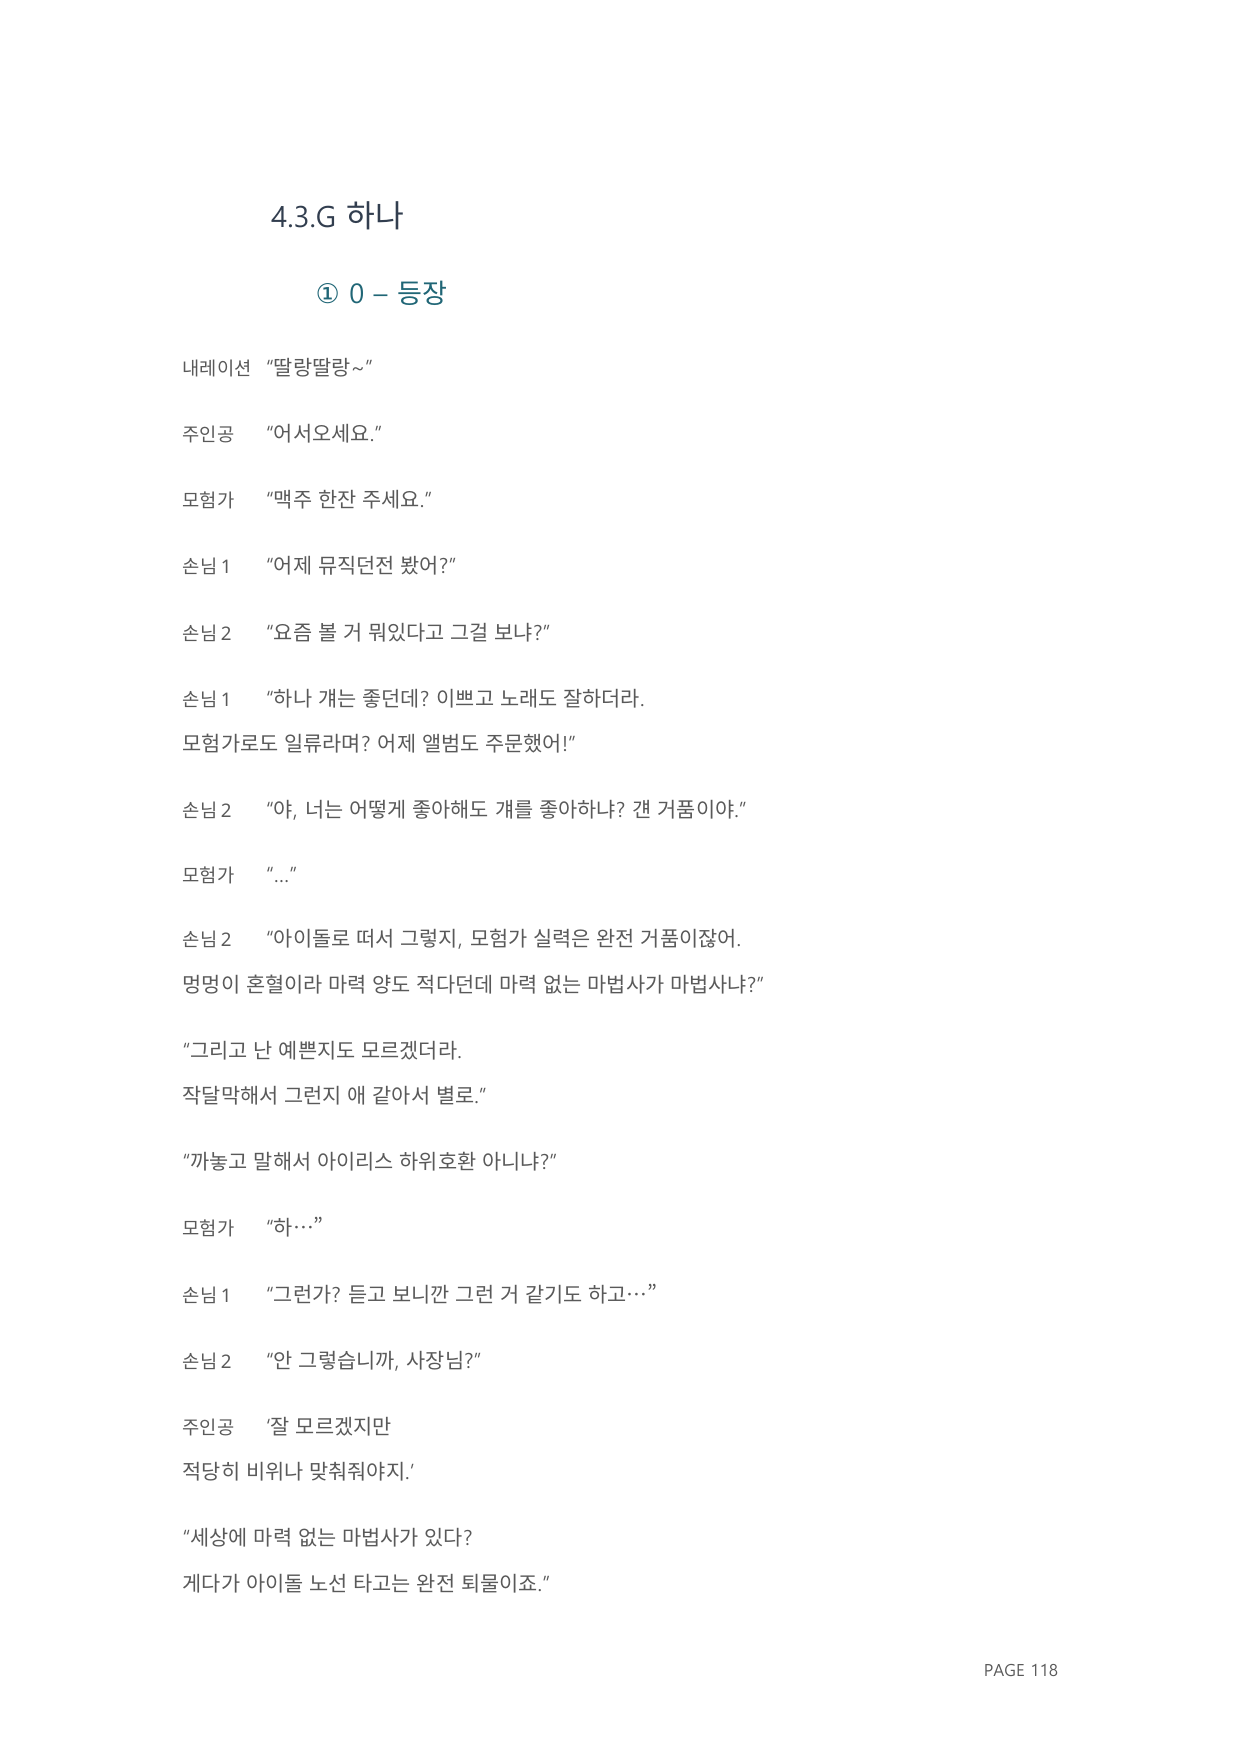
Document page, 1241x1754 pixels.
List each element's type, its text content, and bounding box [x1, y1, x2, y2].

text 모험가 “맥주 한잔 주세요.” [182, 483, 1058, 514]
text 모험가 “하…” [182, 1212, 1058, 1242]
text “세상에 마력 없는 마법사가 있다? 게다가 아이돌 노선 타고는 완전 퇴물이죠.” [182, 1522, 1058, 1597]
subtitle 하나 [271, 191, 1058, 236]
text 손님2 “안 그렇습니까, 사장님?” [182, 1344, 1058, 1374]
text 모험가 “…” [182, 859, 1058, 888]
text 내레이션 “딸랑딸랑~” [182, 351, 1058, 381]
text 손님1 “하나 걔는 좋던데? 이쁘고 노래도 잘하더라. 모험가로도 일류라며? 어제 앨범도 주문했어!” [182, 682, 1058, 757]
text 손님2 “아이돌로 떠서 그렇지, 모험가 실력은 완전 거품이잖어. 멍멍이 혼혈이라 마력 양도 적다던데 마력 없는 마법사가 마법사냐?” [182, 923, 1058, 998]
text “그리고 난 예쁜지도 모르겠더라. 작달막해서 그런지 애 같아서 별로.” [182, 1034, 1058, 1109]
text 손님1 “그런가? 듣고 보니깐 그런 거 같기도 하고…” [182, 1278, 1058, 1308]
text 주인공 ‘잘 모르겠지만 적당히 비위나 맞춰줘야지.’ [182, 1410, 1058, 1486]
text 손님2 “야, 너는 어떻게 좋아해도 걔를 좋아하냐? 걘 거품이야.” [182, 793, 1058, 824]
text “까놓고 말해서 아이리스 하위호환 아니냐?” [182, 1146, 1058, 1176]
text 손님2 “요즘 볼 거 뭐있다고 그걸 보냐?” [182, 616, 1058, 646]
text 주인공 “어서오세요.” [182, 417, 1058, 448]
subtitle 0 – 등장 [315, 272, 1058, 311]
text 손님1 “어제 뮤직던전 봤어?” [182, 550, 1058, 580]
